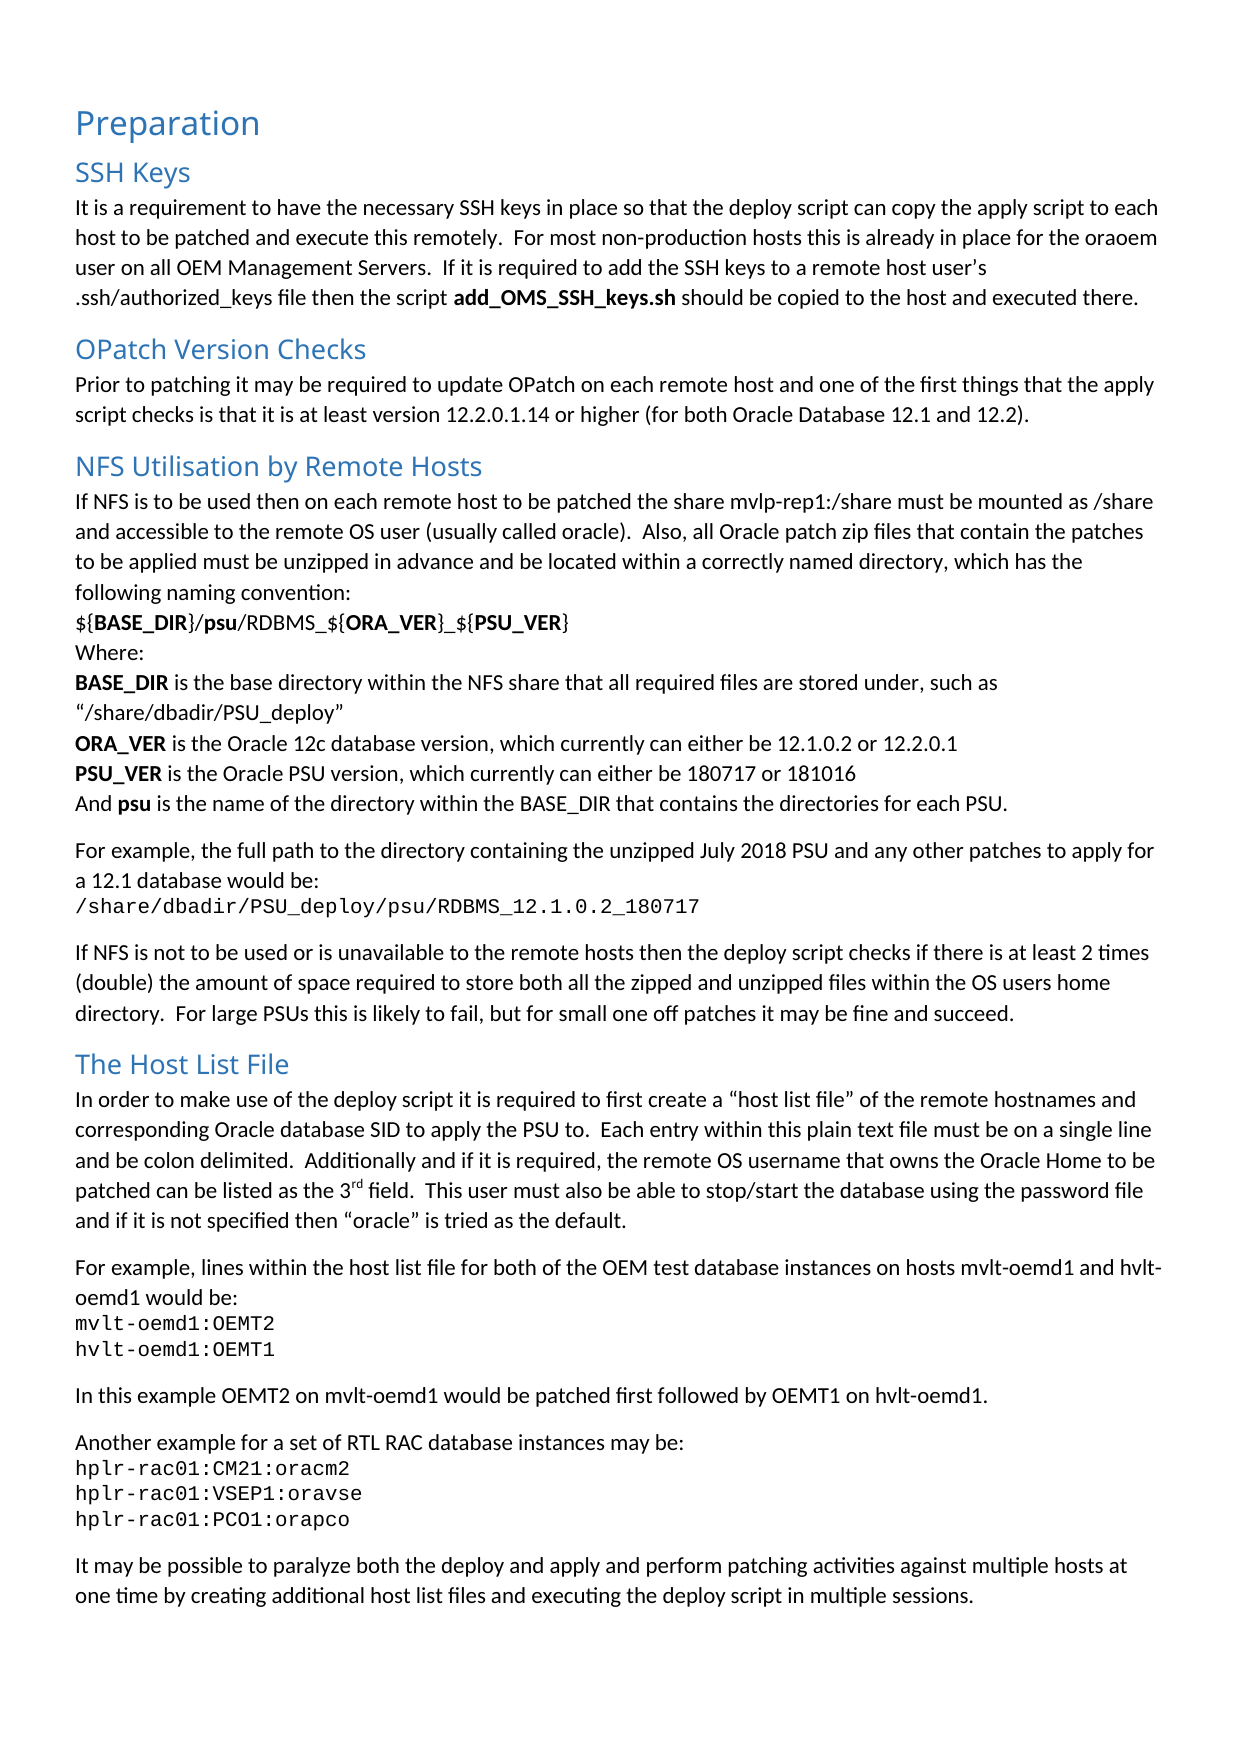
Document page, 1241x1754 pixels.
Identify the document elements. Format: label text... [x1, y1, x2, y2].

text If NFS is not to be used or is unavailable to the remote hosts then the deploy script checks if there is at least 2 times (double) the amount of space required to store both all the zipped and unzipped files within the OS users home directory. For large PSUs this is likely to fail, but for small one off patches it may be fine and succeed. [75, 938, 1165, 1027]
text If NFS is to be used then on each remote host to be patched the share mvlp-rep1:/share must be mounted as /share and accessible to the remote OS user (usually called oracle). Also, all Oracle patch zip files that contain the patches to be applied must be unzipped in advance and be located within a correctly named directory, which has the following naming convention: ${BASE_DIR}/psu/RDBMS_${ORA_VER}_${PSU_VER} Where: BASE_DIR is the base directory within the NFS share that all required files are stored under, such as “/share/dbadir/PSU_deploy” ORA_VER is the Oracle 12c database version, which currently can either be 12.1.0.2 or 12.2.0.1 PSU_VER is the Oracle PSU version, which currently can either be 180717 or 181016 And psu is the name of the directory within the BASE_DIR that contains the directories for each PSU. [75, 487, 1165, 817]
subtitle OPatch Version Checks [75, 330, 1165, 367]
text It may be possible to paralyze both the deploy and apply and perform patching activities against multiple hosts at one time by creating additional host list files and executing the deploy script in multiple sessions. [75, 1551, 1165, 1609]
subtitle SSH Keys [75, 153, 1165, 190]
text It is a requirement to have the necessary SSH keys in place so that the deploy script can copy the apply script to each host to be patched and execute this remotely. For most non-production hosts this is already in place for the oraoem user on all OEM Management Servers. If it is required to add the SSH keys to a remote host user’s .ssh/authorized_keys file then the script add_OMS_SSH_keys.sh should be copied to the host and executed there. [75, 193, 1165, 312]
text Another example for a set of RTL RAC database instances may be: hplr-rac01:CM21:oracm2 hplr-rac01:VSEP1:oravse hplr-rac01:PCO1:orapco [75, 1428, 1165, 1532]
text For example, the full path to the directory containing the unzipped July 2018 PSU and any other patches to apply for a 12.1 database would be: /share/dbadir/PSU_deploy/psu/RDBMS_12.1.0.2_180717 [75, 836, 1165, 920]
text Prior to patching it may be required to update OPatch on each remote host and one of the first things that the apply script checks is that it is at least version 12.2.0.1.14 or higher (for both Oracle Database 12.1 and 12.2). [75, 370, 1165, 428]
subtitle NFS Utilisation by Remote Hosts [75, 447, 1165, 484]
subtitle The Host List File [75, 1046, 1165, 1082]
text In order to make use of the deploy script it is required to first create a “host list file” of the remote hostnames and corresponding Oracle database SID to apply the PSU to. Each entry within this plain text file must be on a single line and be colon delimited. Additionally and if it is required, the remote OS username that owns the Oracle Home to be patched can be listed as the 3rd field. This user must also be able to stop/start the database using the password file and if it is not specified then “oracle” is tried as the default. [75, 1085, 1165, 1234]
subtitle Preparation [75, 100, 1165, 145]
text For example, lines within the host list file for both of the OEM test database instances on hosts mvlt-oemd1 and hvlt-oemd1 would be: mvlt-oemd1:OEMT2 hvlt-oemd1:OEMT1 [75, 1253, 1165, 1362]
text In this example OEMT2 on mvlt-oemd1 would be patched first followed by OEMT1 on hvlt-oemd1. [75, 1381, 1165, 1409]
